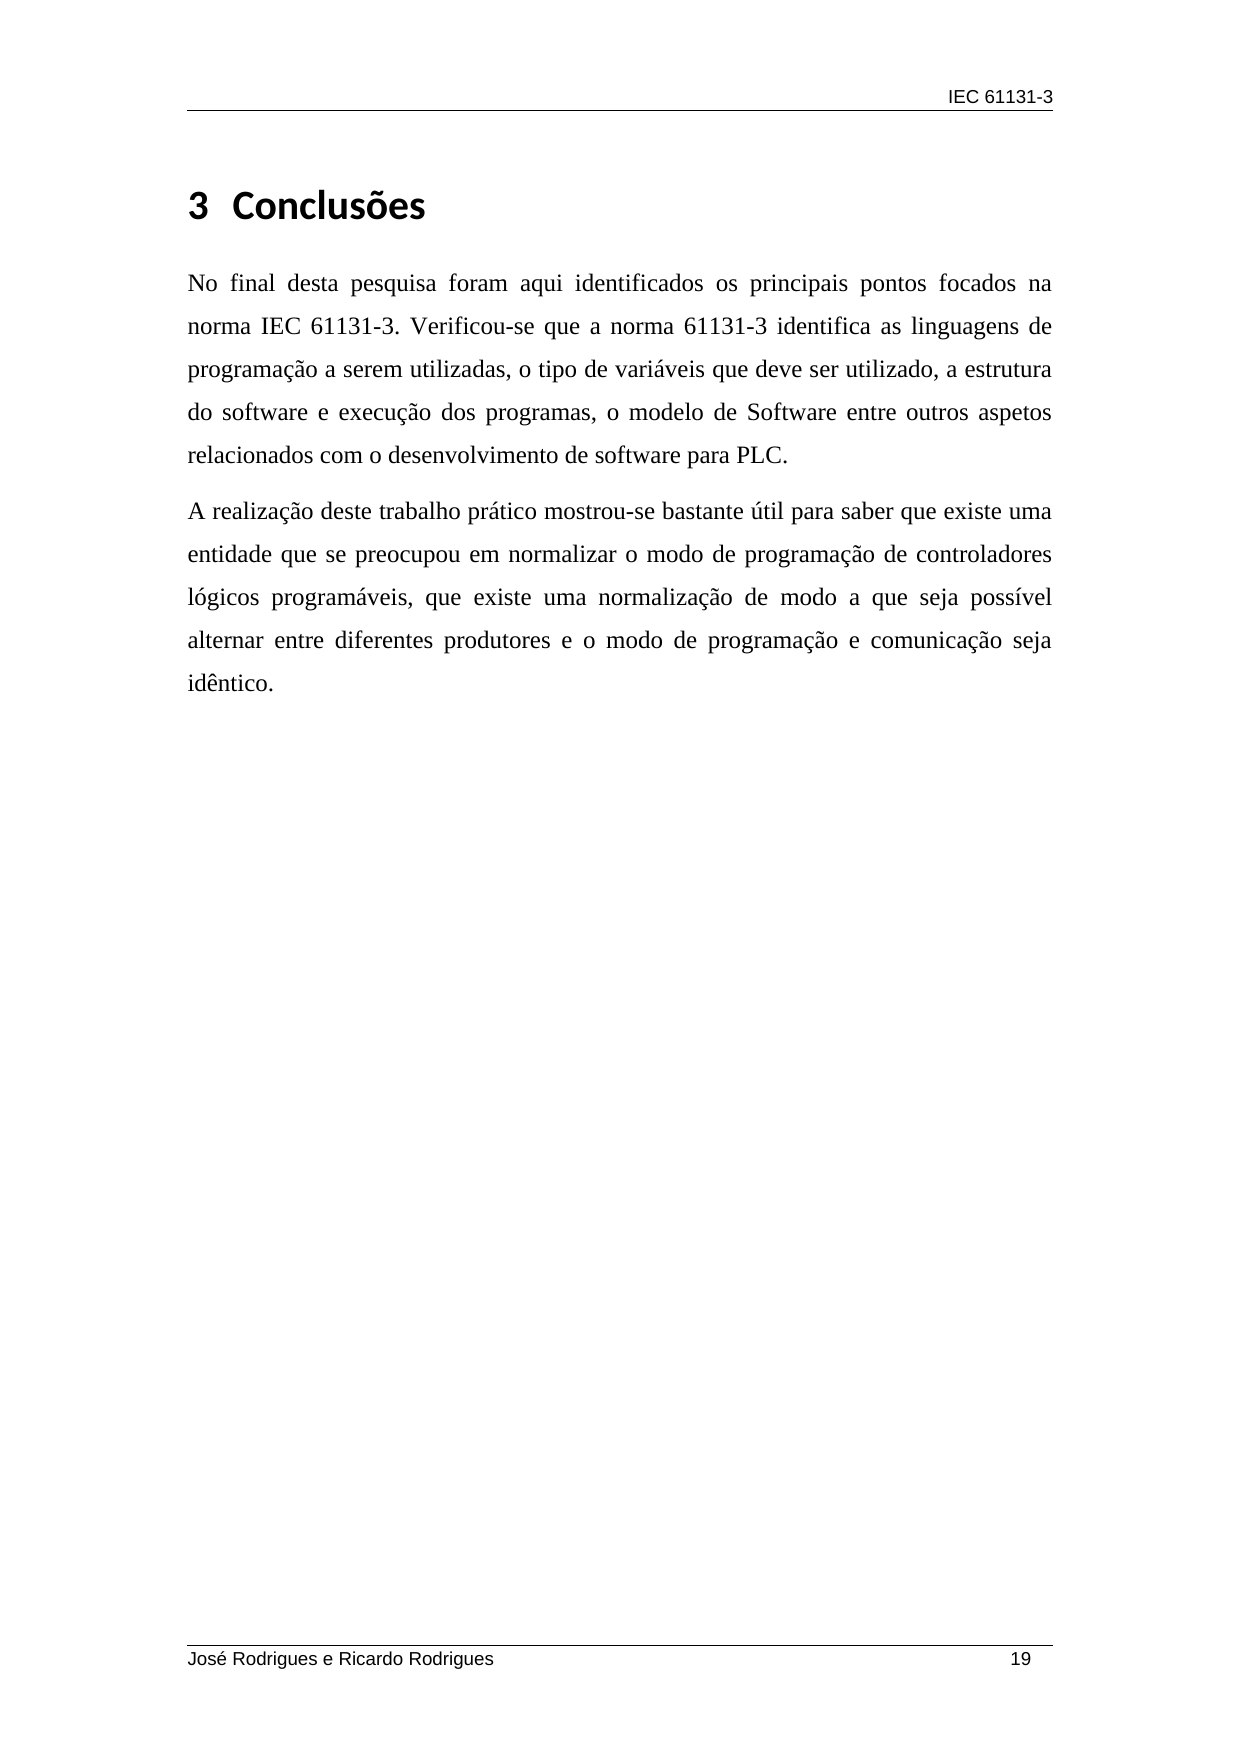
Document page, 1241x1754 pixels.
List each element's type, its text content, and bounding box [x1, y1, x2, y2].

text A realização deste trabalho prático mostrou-se bastante útil para saber que existe uma entidade que se preocupou em normalizar o modo de programação de controladores lógicos programáveis, que existe uma normalização de modo a que seja possível alternar entre diferentes produtores e o modo de programação e comunicação seja idêntico. [187, 496, 1053, 697]
subtitle Conclusões [187, 179, 1053, 230]
text No final desta pesquisa foram aqui identificados os principais pontos focados na norma IEC 61131-3. Verificou-se que a norma 61131-3 identifica as linguagens de programação a serem utilizadas, o tipo de variáveis que deve ser utilizado, a estrutura do software e execução dos programas, o modelo de Software entre outros aspetos relacionados com o desenvolvimento de software para PLC. [187, 268, 1053, 469]
